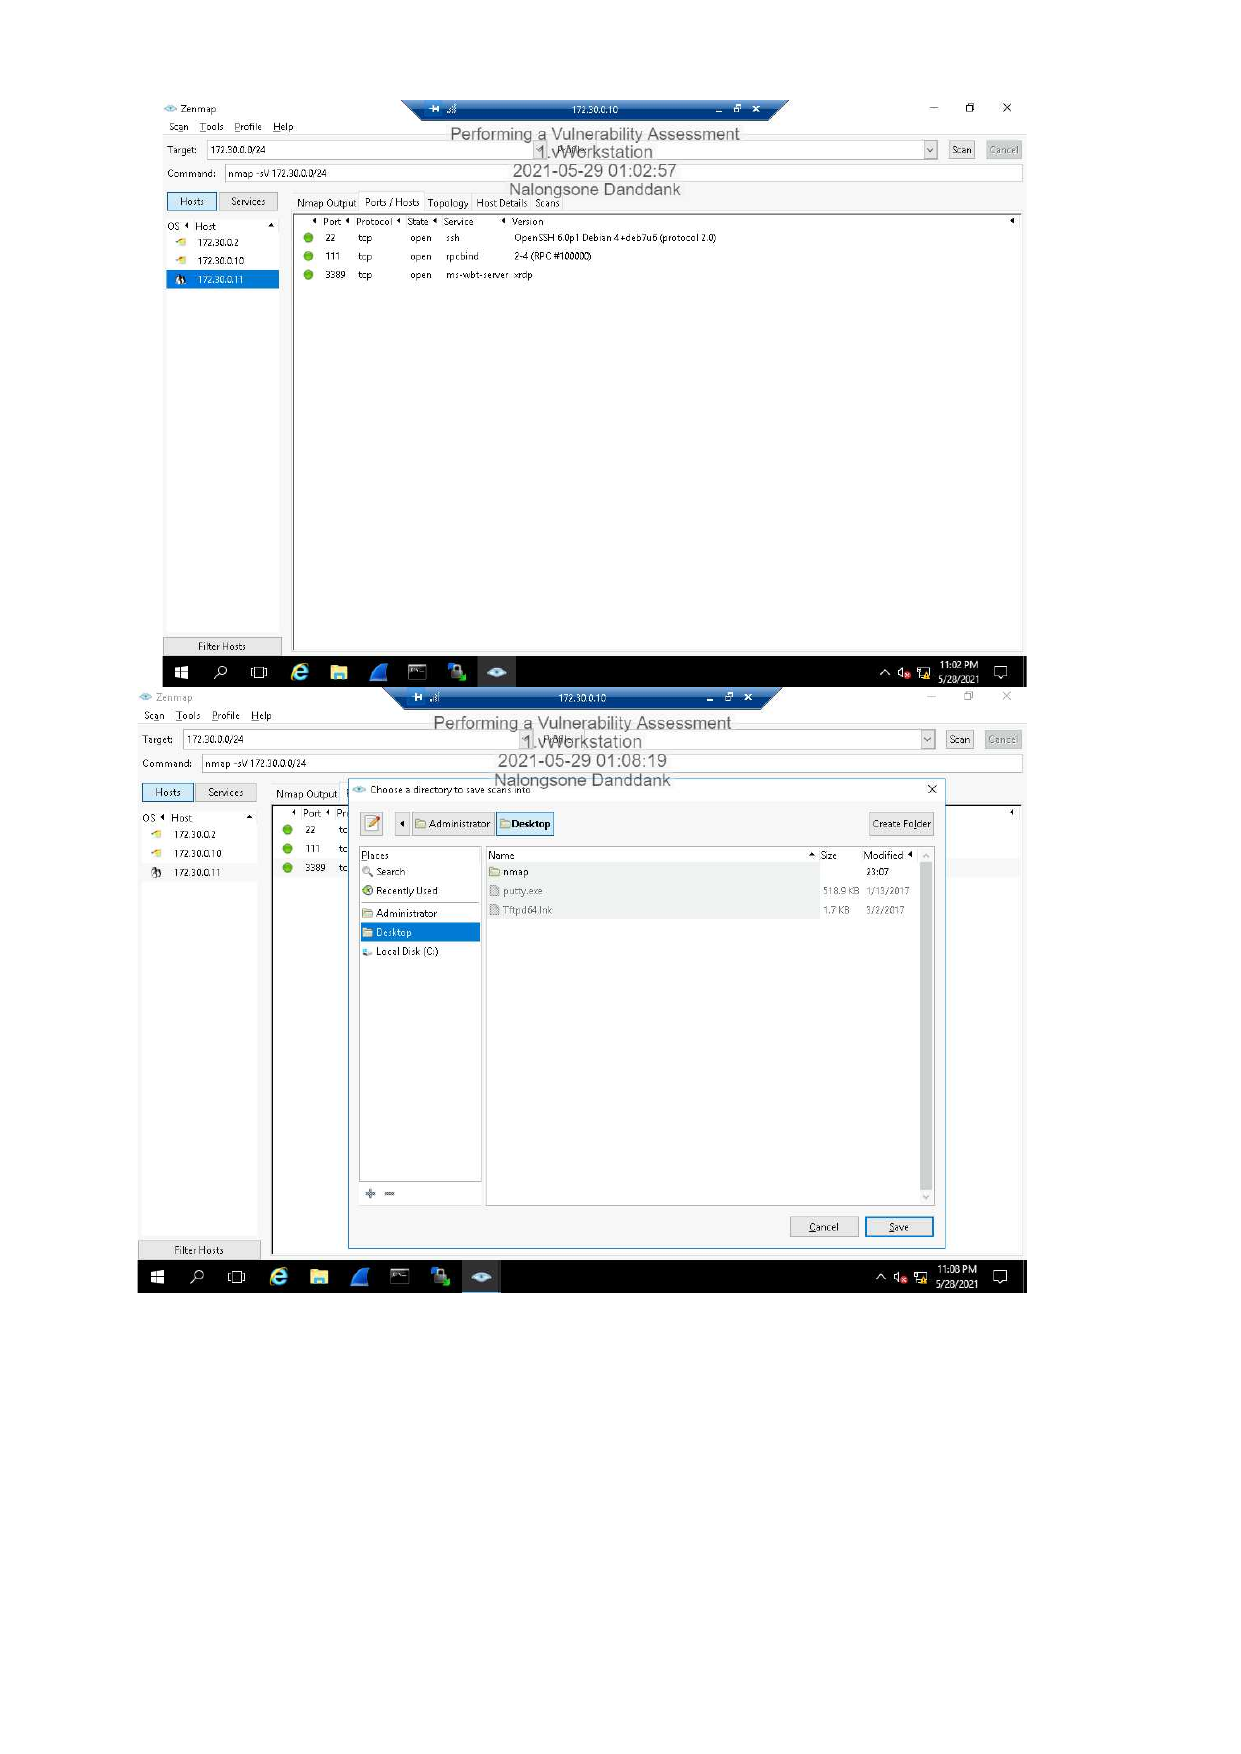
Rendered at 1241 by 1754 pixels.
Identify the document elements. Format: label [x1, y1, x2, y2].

picture [137, 100, 1027, 1293]
